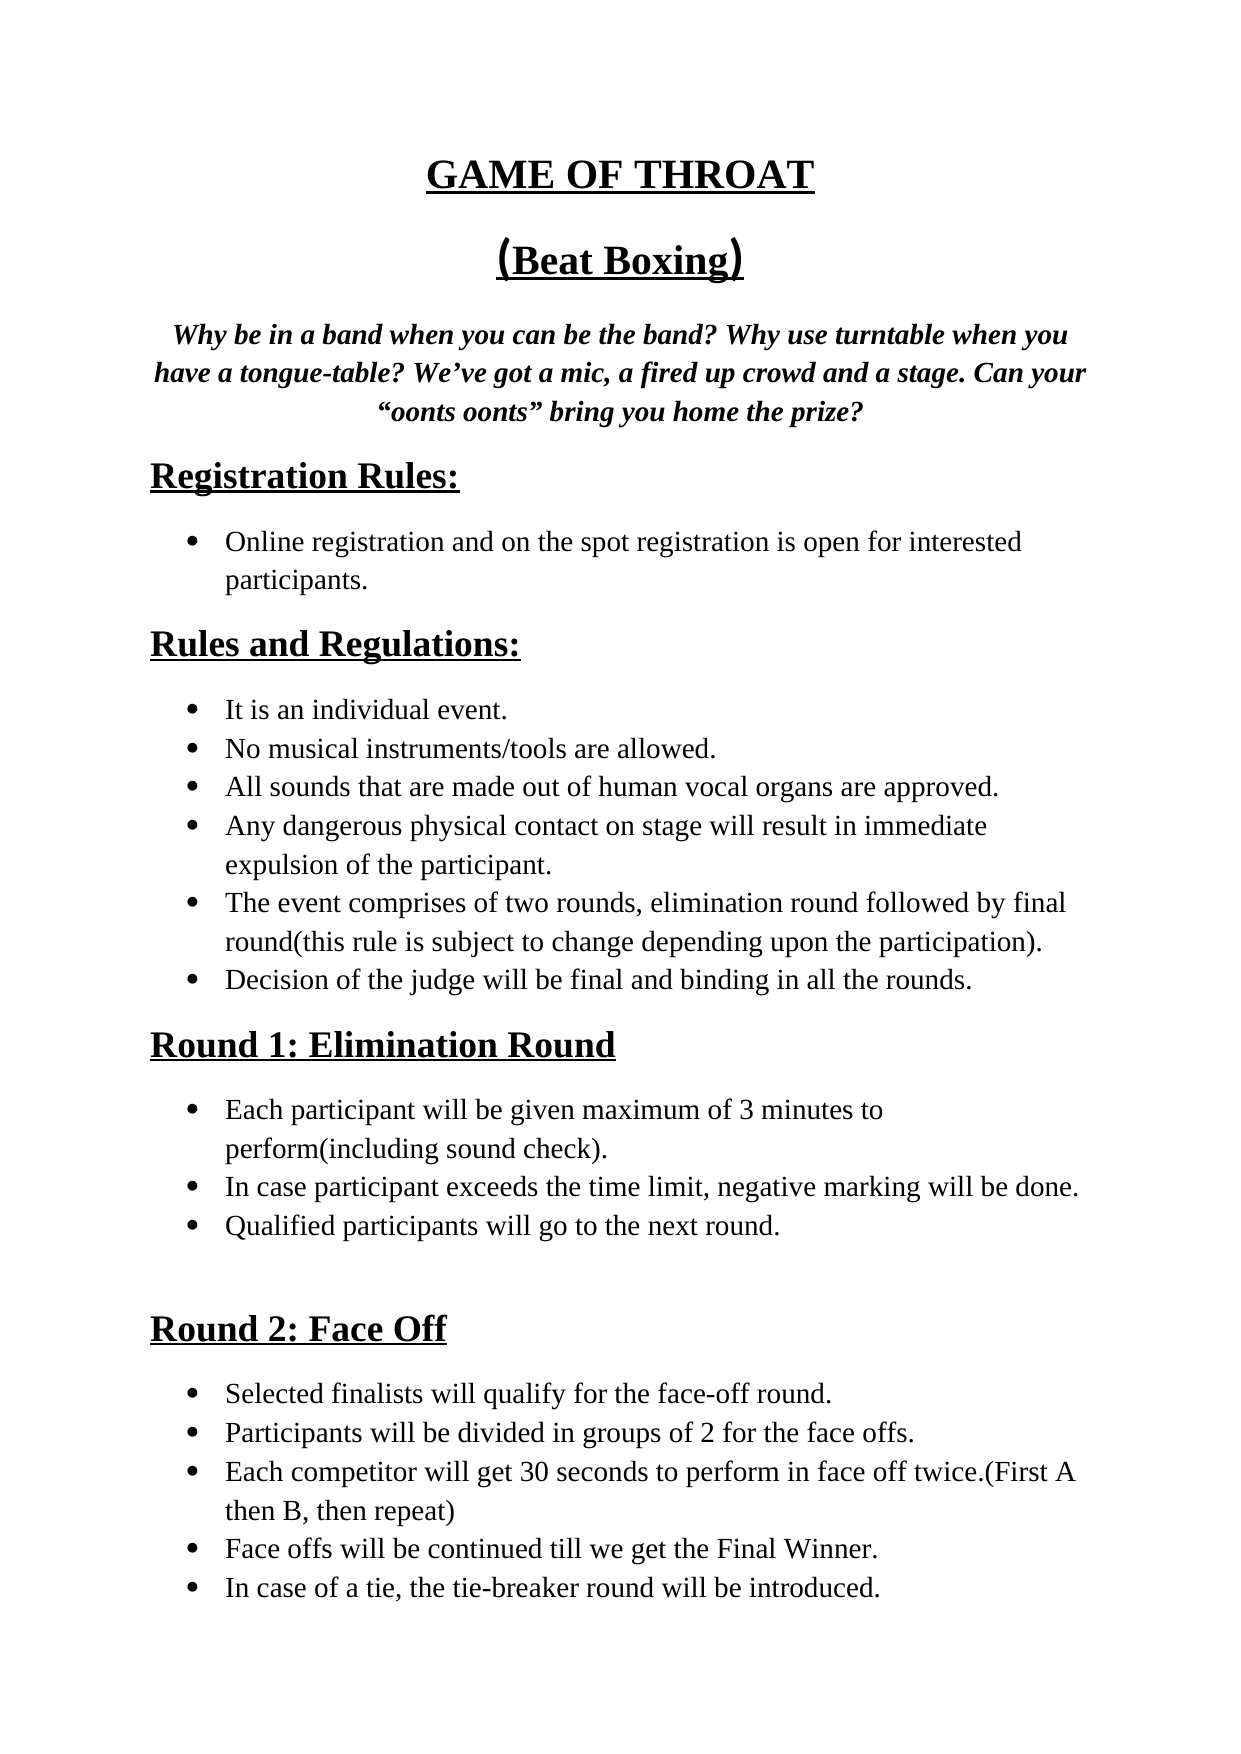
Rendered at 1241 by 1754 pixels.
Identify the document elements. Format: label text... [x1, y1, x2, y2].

list All sounds that are made out of human vocal organs are approved. [187, 769, 1090, 803]
list Any dangerous physical contact on stage will result in immediate expulsion of the participant. [187, 808, 1090, 880]
list Participants will be divided in groups of 2 for the face offs. [187, 1415, 1090, 1449]
list It is an individual event. [187, 692, 1090, 726]
text Why be in a band when you can be the band? Why use turntable when you have a tongue-table? We’ve got a mic, a fired up crowd and a stage. Can your “oonts oonts” bring you home the prize? [150, 317, 1090, 427]
list Face offs will be continued till we get the Final Winner. [187, 1531, 1090, 1565]
text Round 2: Face Off [150, 1306, 1090, 1349]
list Online registration and on the spot registration is open for interested participants. [187, 524, 1090, 596]
list The event comprises of two rounds, elimination round followed by final round(this rule is subject to change depending upon the participation). [187, 885, 1090, 957]
list Each participant will be given maximum of 3 minutes to perform(including sound check). [187, 1092, 1090, 1164]
list In case participant exceeds the time limit, negative marking will be done. [187, 1169, 1090, 1203]
list Each competitor will get 30 seconds to perform in face off twice.(First A then B, then repeat) [187, 1454, 1090, 1526]
list Decision of the judge will be final and binding in all the rounds. [187, 962, 1090, 996]
list Qualified participants will go to the next round. [187, 1208, 1090, 1242]
list No musical instruments/tools are allowed. [187, 731, 1090, 764]
list Selected finalists will qualify for the face-off round. [187, 1377, 1090, 1410]
text Registration Rules: [150, 453, 1090, 496]
list In case of a tie, the tie-breaker round will be introduced. [187, 1570, 1090, 1603]
text Rules and Regulations: [150, 622, 1090, 665]
text (Beat Boxing) [150, 226, 1090, 287]
text GAME OF THROAT [150, 150, 1090, 198]
text Round 1: Elimination Round [150, 1022, 1090, 1065]
